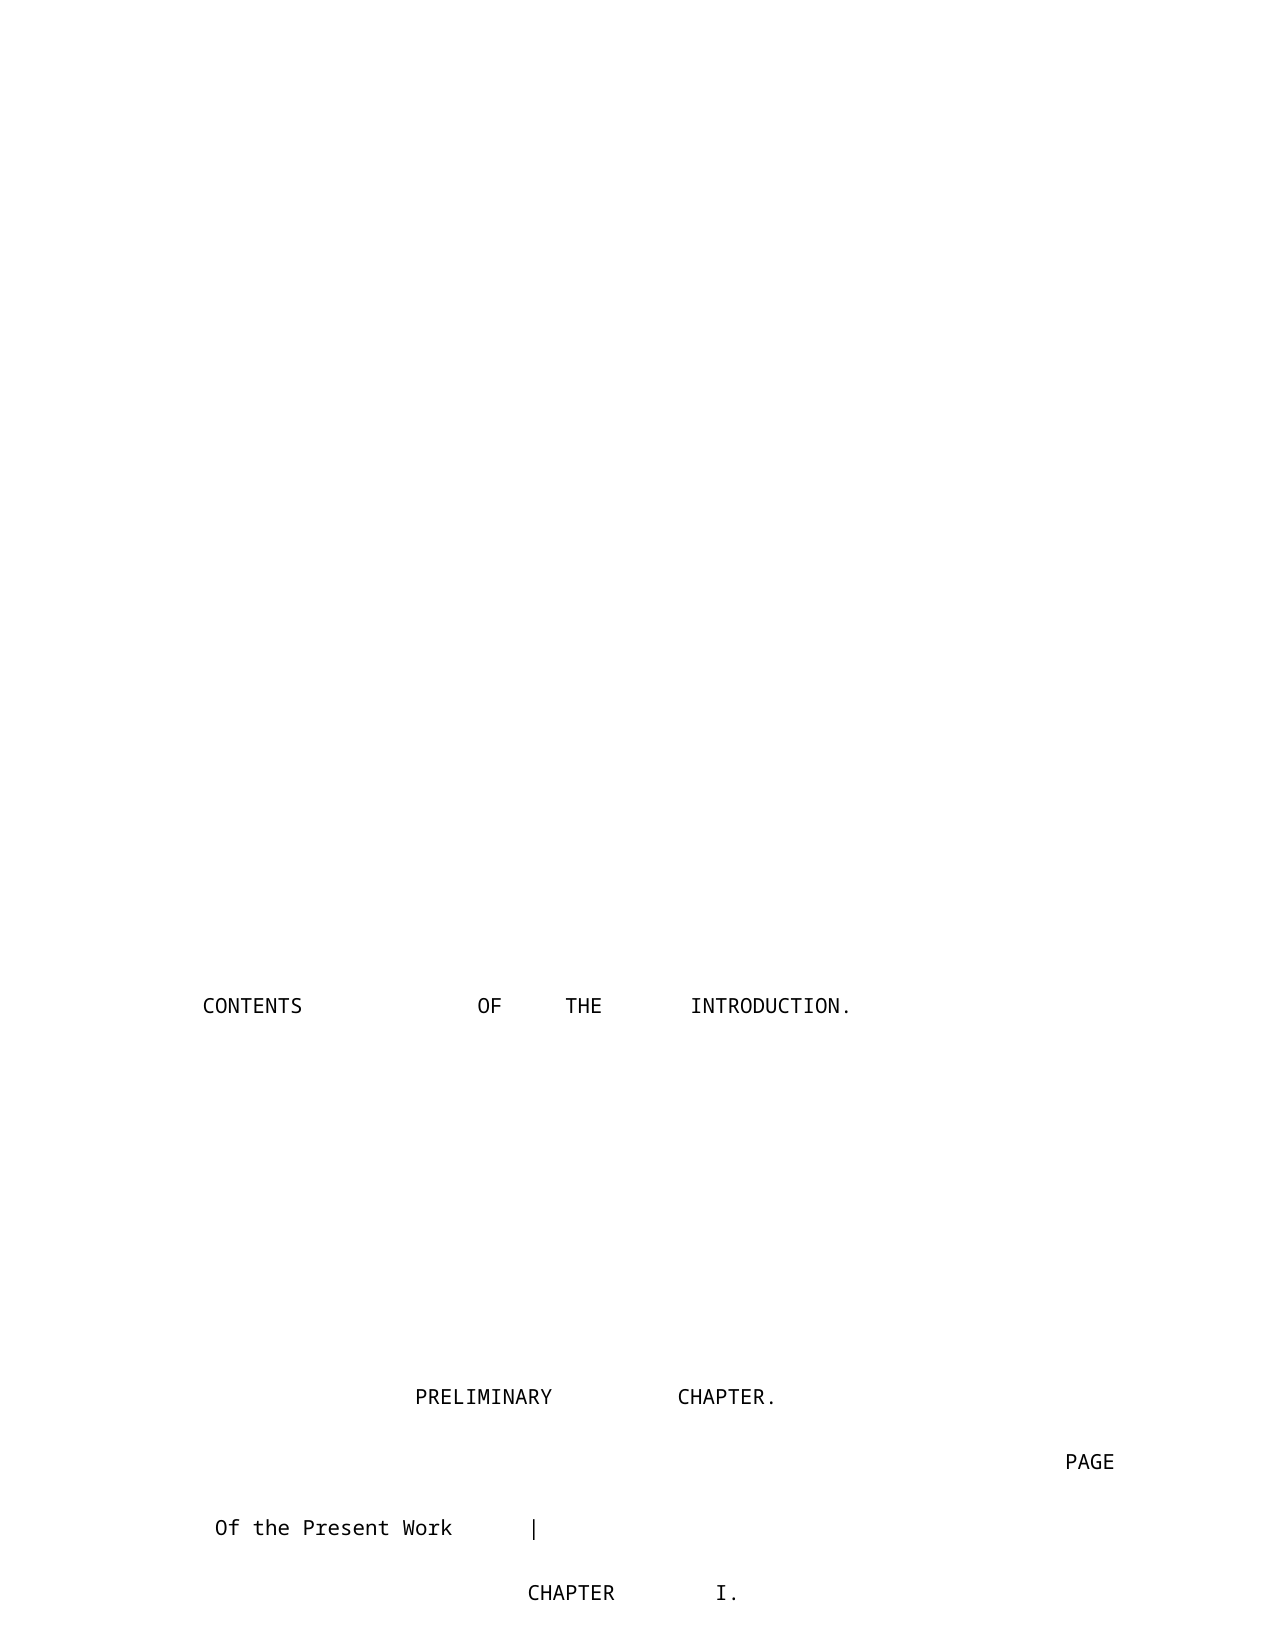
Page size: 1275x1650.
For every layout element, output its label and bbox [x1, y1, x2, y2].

text [15, 15, 1260, 1606]
